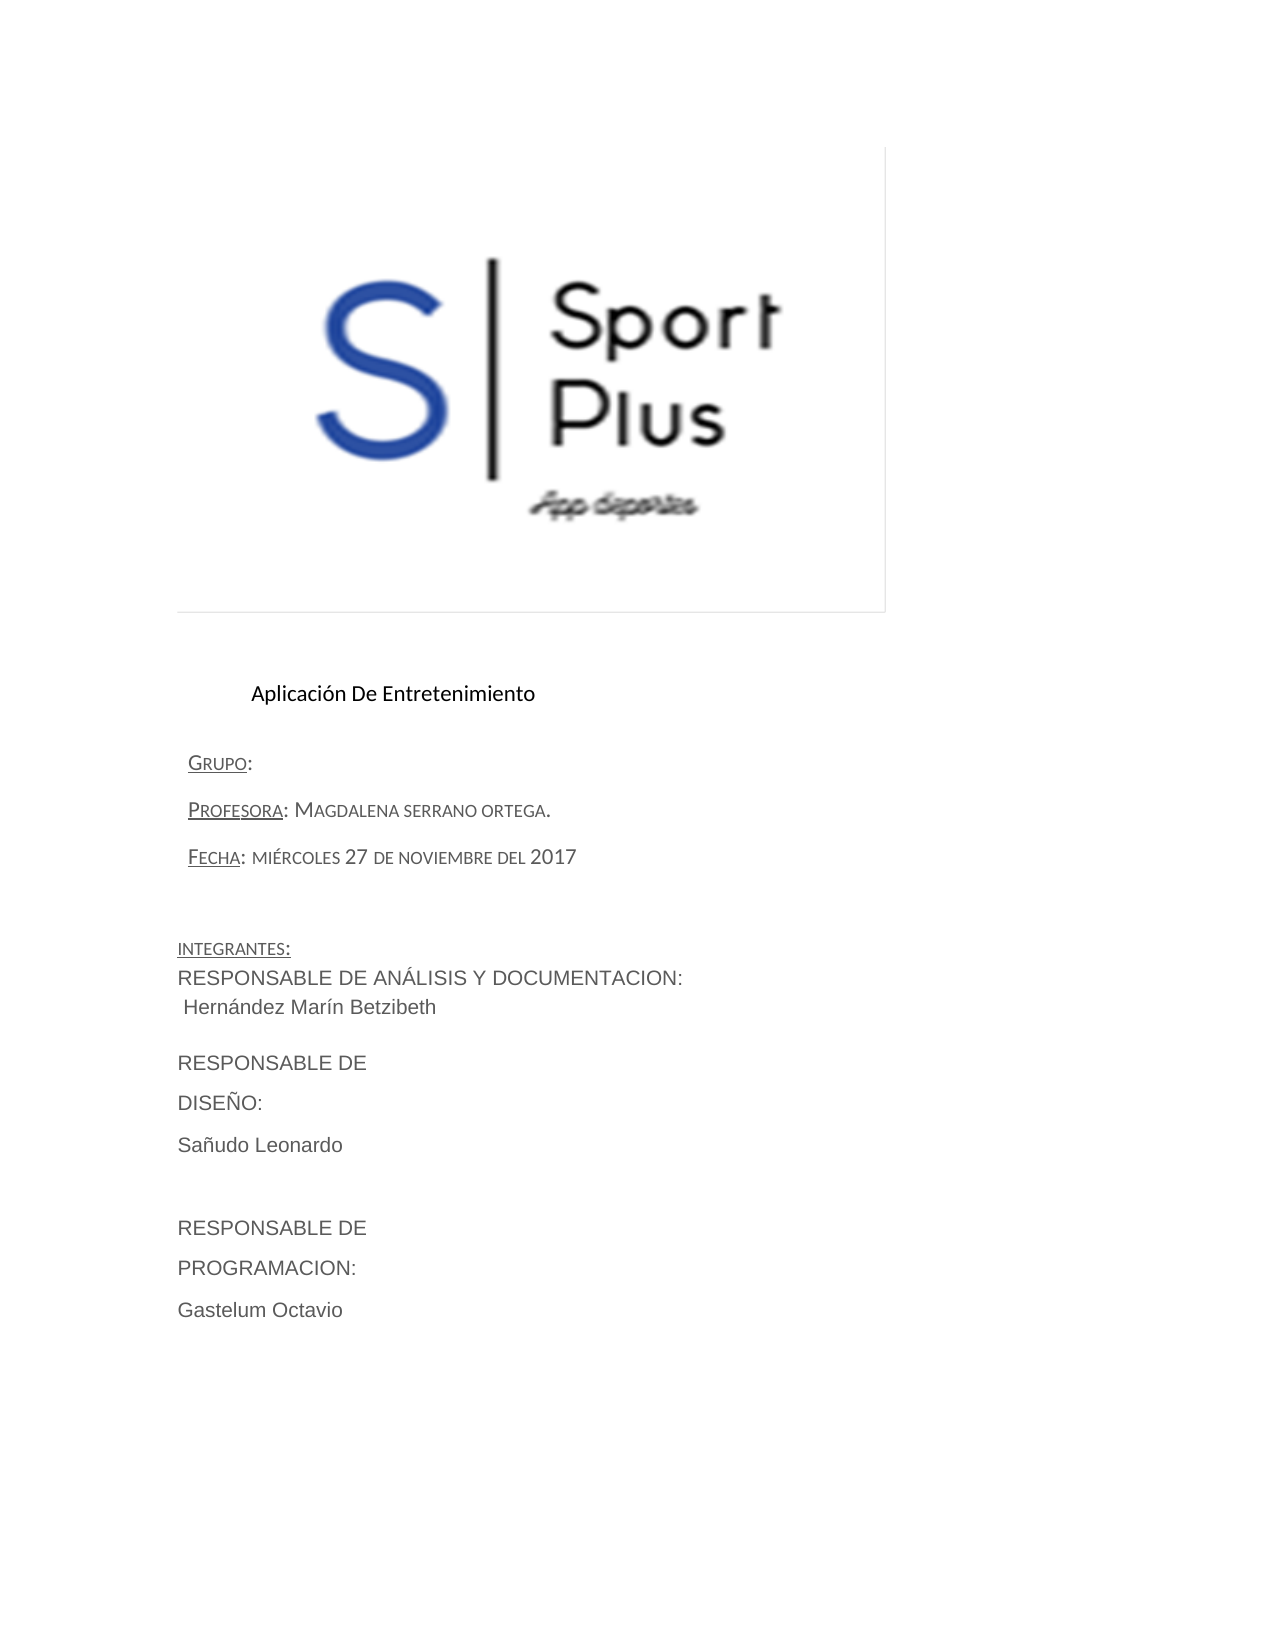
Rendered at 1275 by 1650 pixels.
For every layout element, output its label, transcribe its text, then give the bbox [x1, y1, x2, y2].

text RESPONSABLE DE ANÁLISIS Y DOCUMENTACION: [177, 963, 1100, 991]
text PROFESORA: MAGDALENA SERRANO ORTEGA. [188, 795, 1100, 823]
text FECHA: MIÉRCOLES 27 DE NOVIEMBRE DEL 2017 [188, 842, 1100, 869]
text Gastelum Octavio [177, 1297, 409, 1321]
text RESPONSABLE DE DISEÑO: [177, 1051, 409, 1115]
picture [177, 147, 887, 614]
text Hernández Marín Betzibeth [177, 992, 1100, 1020]
text Aplicación De Entretenimiento [177, 679, 1098, 707]
text INTEGRANTES: [177, 934, 1100, 961]
text RESPONSABLE DE PROGRAMACION: [177, 1216, 409, 1280]
text Sañudo Leonardo [177, 1132, 409, 1156]
text GRUPO: [188, 748, 1100, 776]
